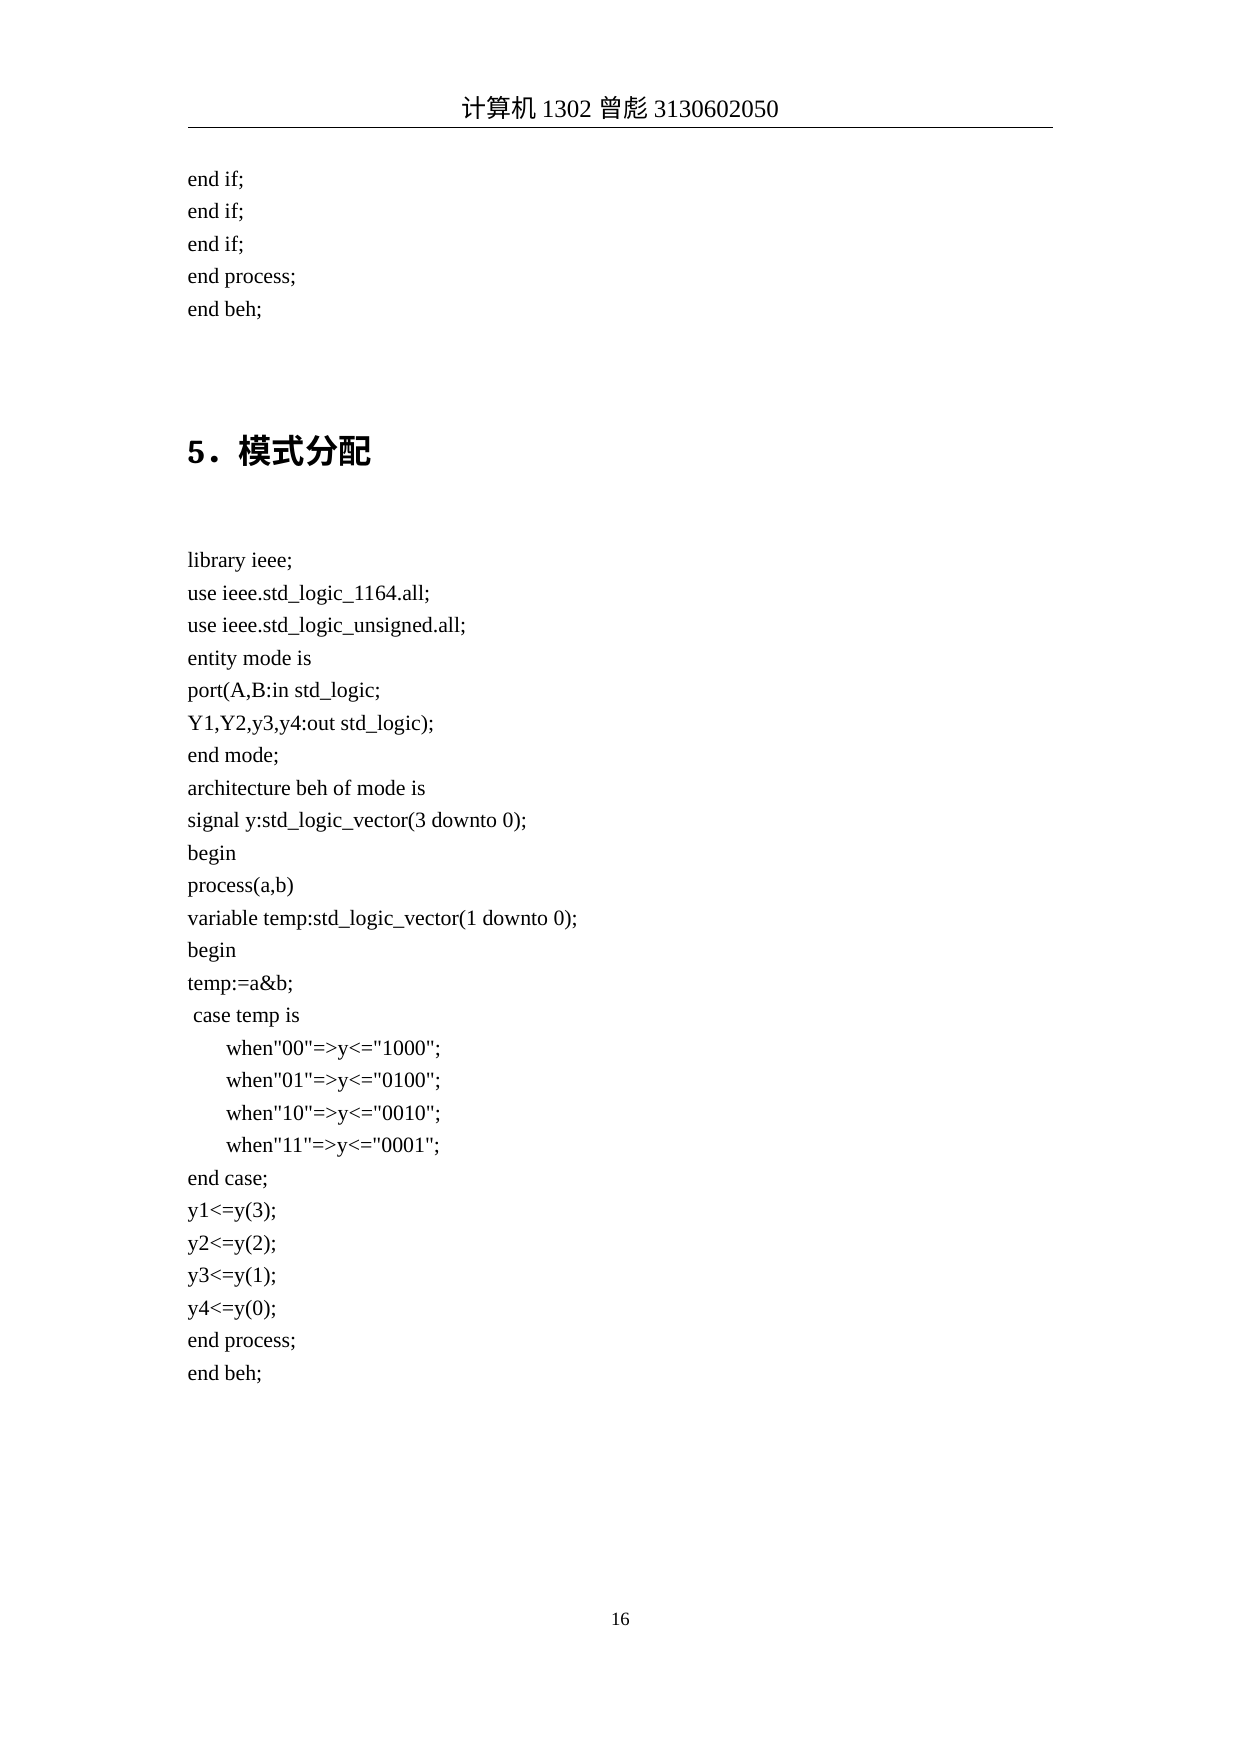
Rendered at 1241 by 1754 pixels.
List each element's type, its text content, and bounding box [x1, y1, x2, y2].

text use ieee.std_logic_unsigned.all; [187, 609, 1053, 641]
text end beh; [187, 1356, 1053, 1389]
text end case; [187, 1161, 1053, 1194]
text process(a,b) [187, 869, 1053, 901]
text end if; [187, 227, 1053, 259]
text entity mode is [187, 641, 1053, 674]
text y2<=y(2); [187, 1226, 1053, 1259]
text y1<=y(3); [187, 1194, 1053, 1226]
text port(A,B:in std_logic; [187, 674, 1053, 706]
text end mode; [187, 739, 1053, 771]
text end if; [187, 162, 1053, 194]
text variable temp:std_logic_vector(1 downto 0); [187, 901, 1053, 934]
text use ieee.std_logic_1164.all; [187, 576, 1053, 609]
text begin [187, 934, 1053, 966]
text y3<=y(1); [187, 1259, 1053, 1291]
text y4<=y(0); [187, 1291, 1053, 1324]
text library ieee; [187, 544, 1053, 576]
text signal y:std_logic_vector(3 downto 0); [187, 804, 1053, 836]
text when"01"=>y<="0100"; [187, 1064, 1053, 1096]
text begin [187, 836, 1053, 869]
text architecture beh of mode is [187, 771, 1053, 804]
text end if; [187, 194, 1053, 227]
text Y1,Y2,y3,y4:out std_logic); [187, 706, 1053, 739]
text when"00"=>y<="1000"; [187, 1031, 1053, 1064]
text end beh; [187, 292, 1053, 324]
text when"11"=>y<="0001"; [187, 1129, 1053, 1161]
subtitle 5．模式分配 [187, 417, 1053, 482]
text case temp is [187, 999, 1053, 1031]
text end process; [187, 1324, 1053, 1356]
text end process; [187, 259, 1053, 292]
text when"10"=>y<="0010"; [187, 1096, 1053, 1129]
text temp:=a&b; [187, 966, 1053, 999]
